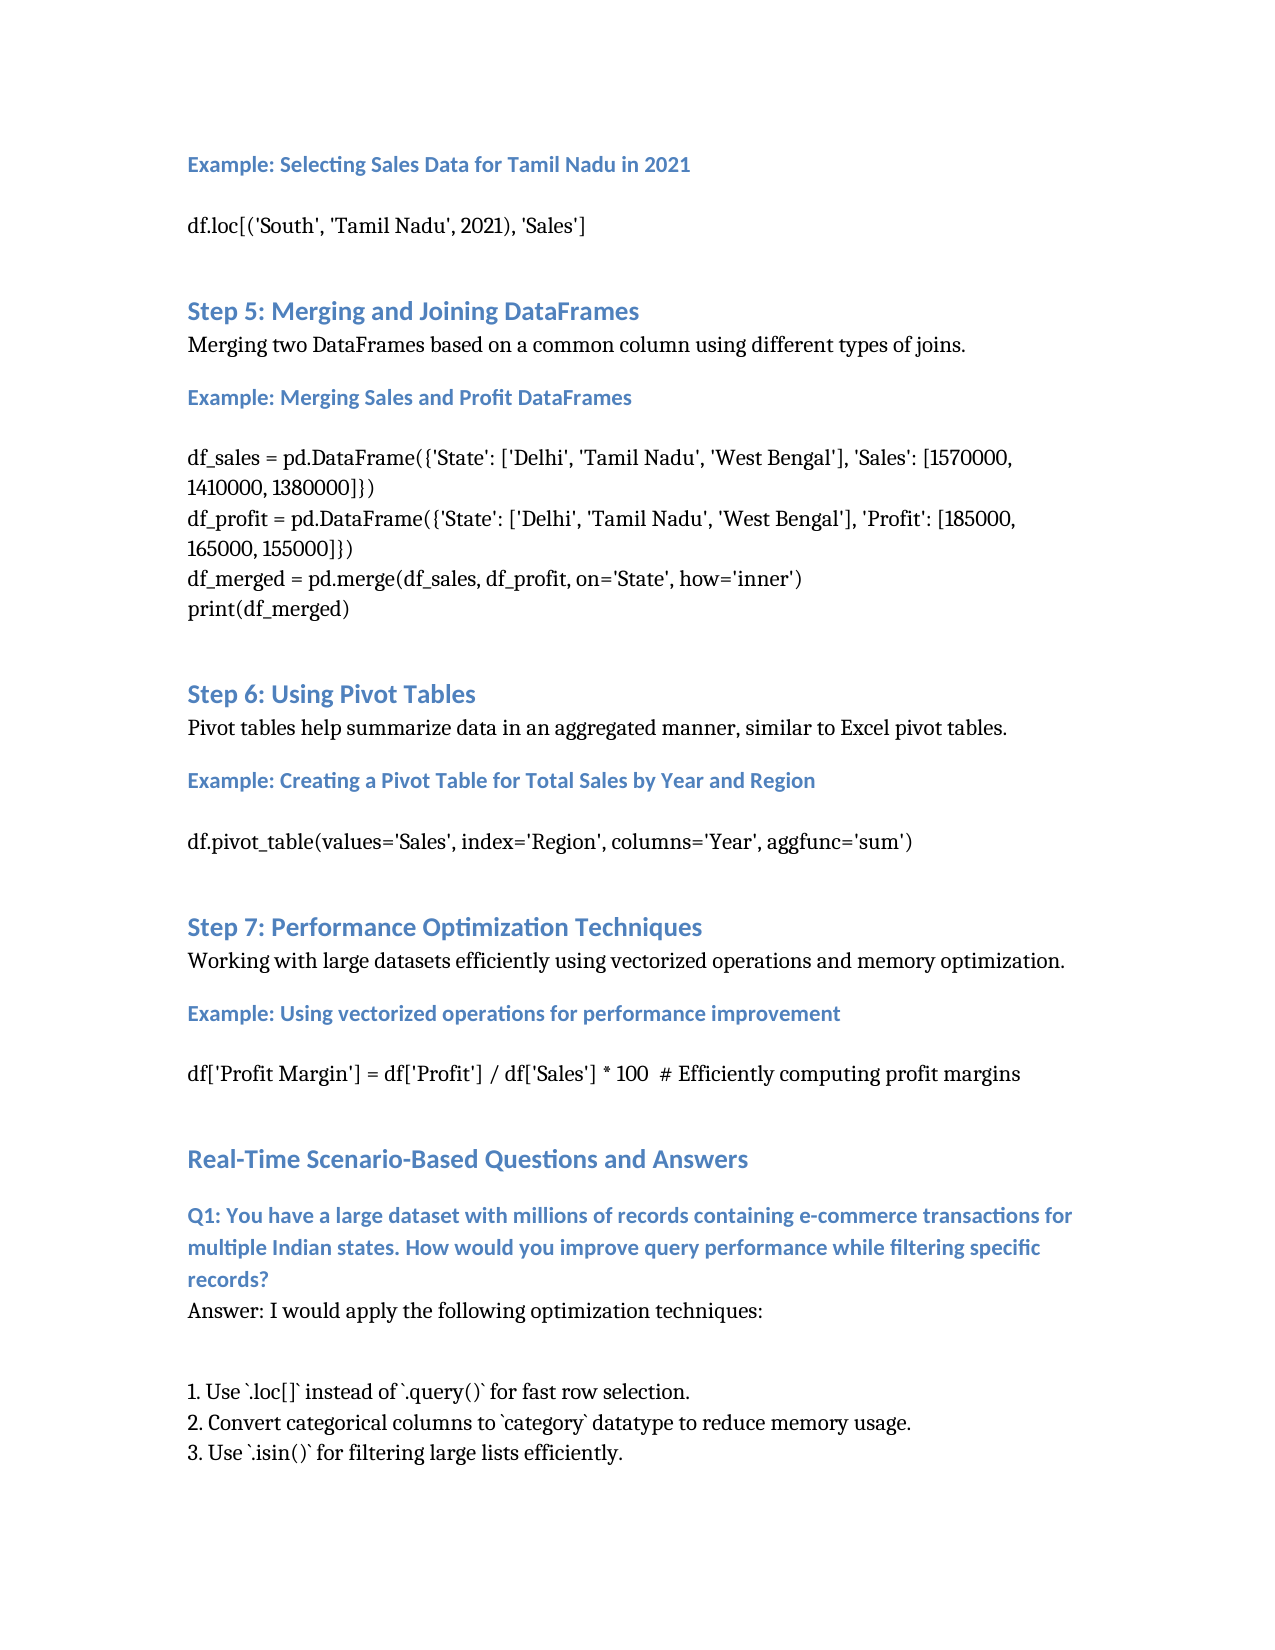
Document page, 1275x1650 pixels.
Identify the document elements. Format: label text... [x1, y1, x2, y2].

text df['Profit Margin'] = df['Profit'] / df['Sales'] * 100 # Efficiently computing profit margins [187, 1031, 1087, 1118]
subtitle Example: Merging Sales and Profit DataFrames [187, 383, 1087, 411]
subtitle Example: Using vectorized operations for performance improvement [187, 999, 1087, 1027]
subtitle Example: Selecting Sales Data for Tamil Nadu in 2021 [187, 150, 1087, 178]
text Working with large datasets efficiently using vectorized operations and memory optimization. [187, 948, 1087, 974]
text Pivot tables help summarize data in an aggregated manner, similar to Excel pivot tables. [187, 715, 1087, 742]
subtitle Real-Time Scenario-Based Questions and Answers [187, 1142, 1087, 1176]
text df_sales = pd.DataFrame({'State': ['Delhi', 'Tamil Nadu', 'West Bengal'], 'Sales': [1570000, 1410000, 1380000]}) df_profit = pd.DataFrame({'State': ['Delhi', 'Tamil Nadu', 'West Bengal'], 'Profit': [185000, 165000, 155000]}) df_merged = pd.merge(df_sales, df_profit, on='State', how='inner') print(df_merged) [187, 415, 1087, 653]
text df.loc[('South', 'Tamil Nadu', 2021), 'Sales'] [187, 182, 1087, 269]
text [187, 1349, 1087, 1466]
text Answer: I would apply the following optimization techniques: [187, 1298, 1087, 1324]
subtitle Step 6: Using Pivot Tables [187, 677, 1087, 710]
subtitle Step 5: Merging and Joining DataFrames [187, 294, 1087, 327]
subtitle Q1: You have a large dataset with millions of records containing e-commerce transactions for multiple Indian states. How would you improve query performance while filtering specific records? [187, 1201, 1087, 1294]
text Merging two DataFrames based on a common column using different types of joins. [187, 332, 1087, 358]
subtitle Step 7: Performance Optimization Techniques [187, 910, 1087, 943]
text df.pivot_table(values='Sales', index='Region', columns='Year', aggfunc='sum') [187, 798, 1087, 885]
subtitle Example: Creating a Pivot Table for Total Sales by Year and Region [187, 766, 1087, 794]
